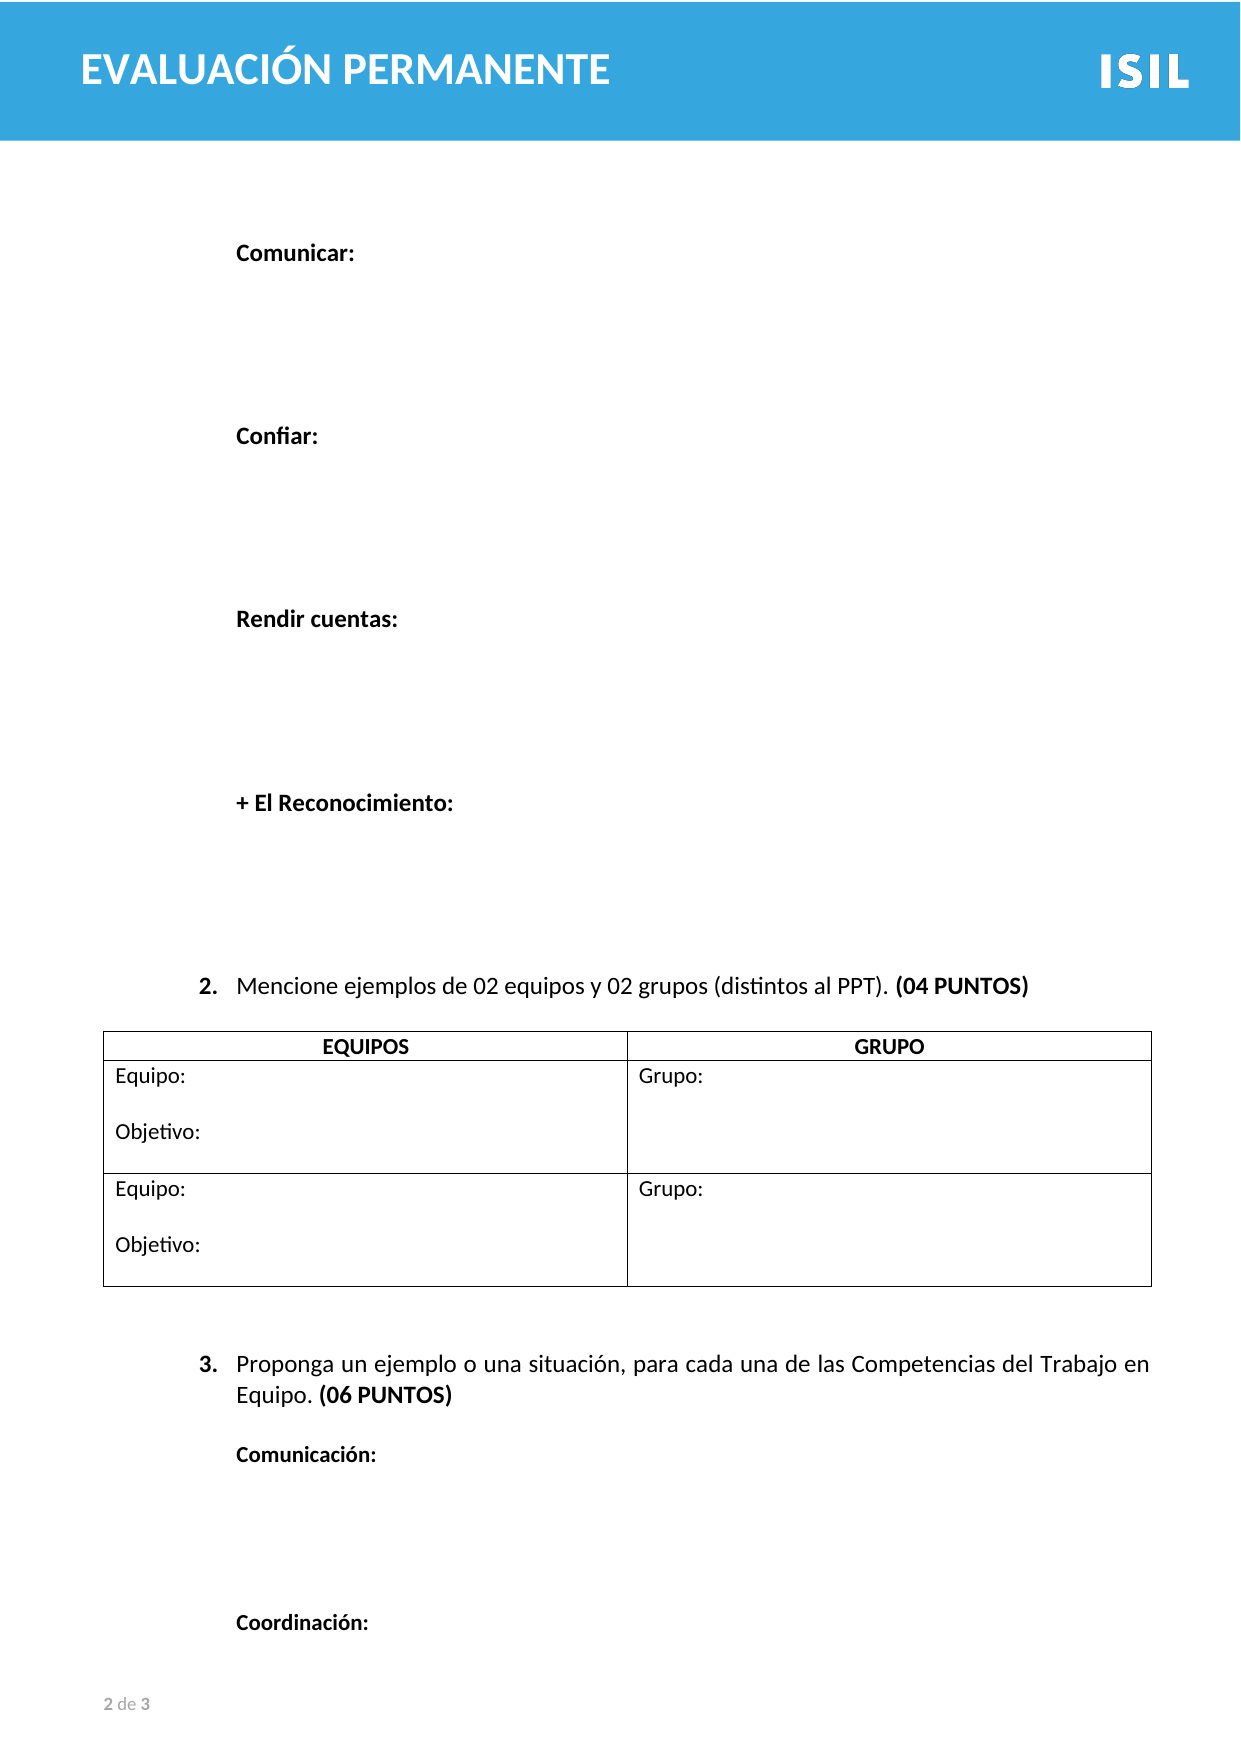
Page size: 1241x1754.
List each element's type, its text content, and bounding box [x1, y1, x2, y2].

text Comunicación: [236, 1440, 1152, 1468]
text Coordinación: [236, 1608, 1152, 1636]
text Comunicar: [236, 237, 1152, 268]
text + El Reconocimiento: [236, 787, 1152, 817]
table_cell Equipo: Objetivo: [104, 1061, 627, 1173]
table_cell Equipo: Objetivo: [104, 1174, 627, 1286]
table_cell Grupo: [628, 1061, 1151, 1173]
text Rendir cuentas: [236, 603, 1152, 634]
text Confiar: [236, 420, 1152, 451]
picture [1081, 21, 1209, 121]
list Mencione ejemplos de 02 equipos y 02 grupos (distintos al PPT). (04 PUNTOS) [199, 970, 1152, 1000]
table_header GRUPO [628, 1032, 1151, 1060]
list Proponga un ejemplo o una situación, para cada una de las Competencias del Trabajo en Equipo. (06 PUNTOS) [199, 1348, 1152, 1409]
table_header EQUIPOS [104, 1032, 627, 1060]
table_cell Grupo: [628, 1174, 1151, 1286]
